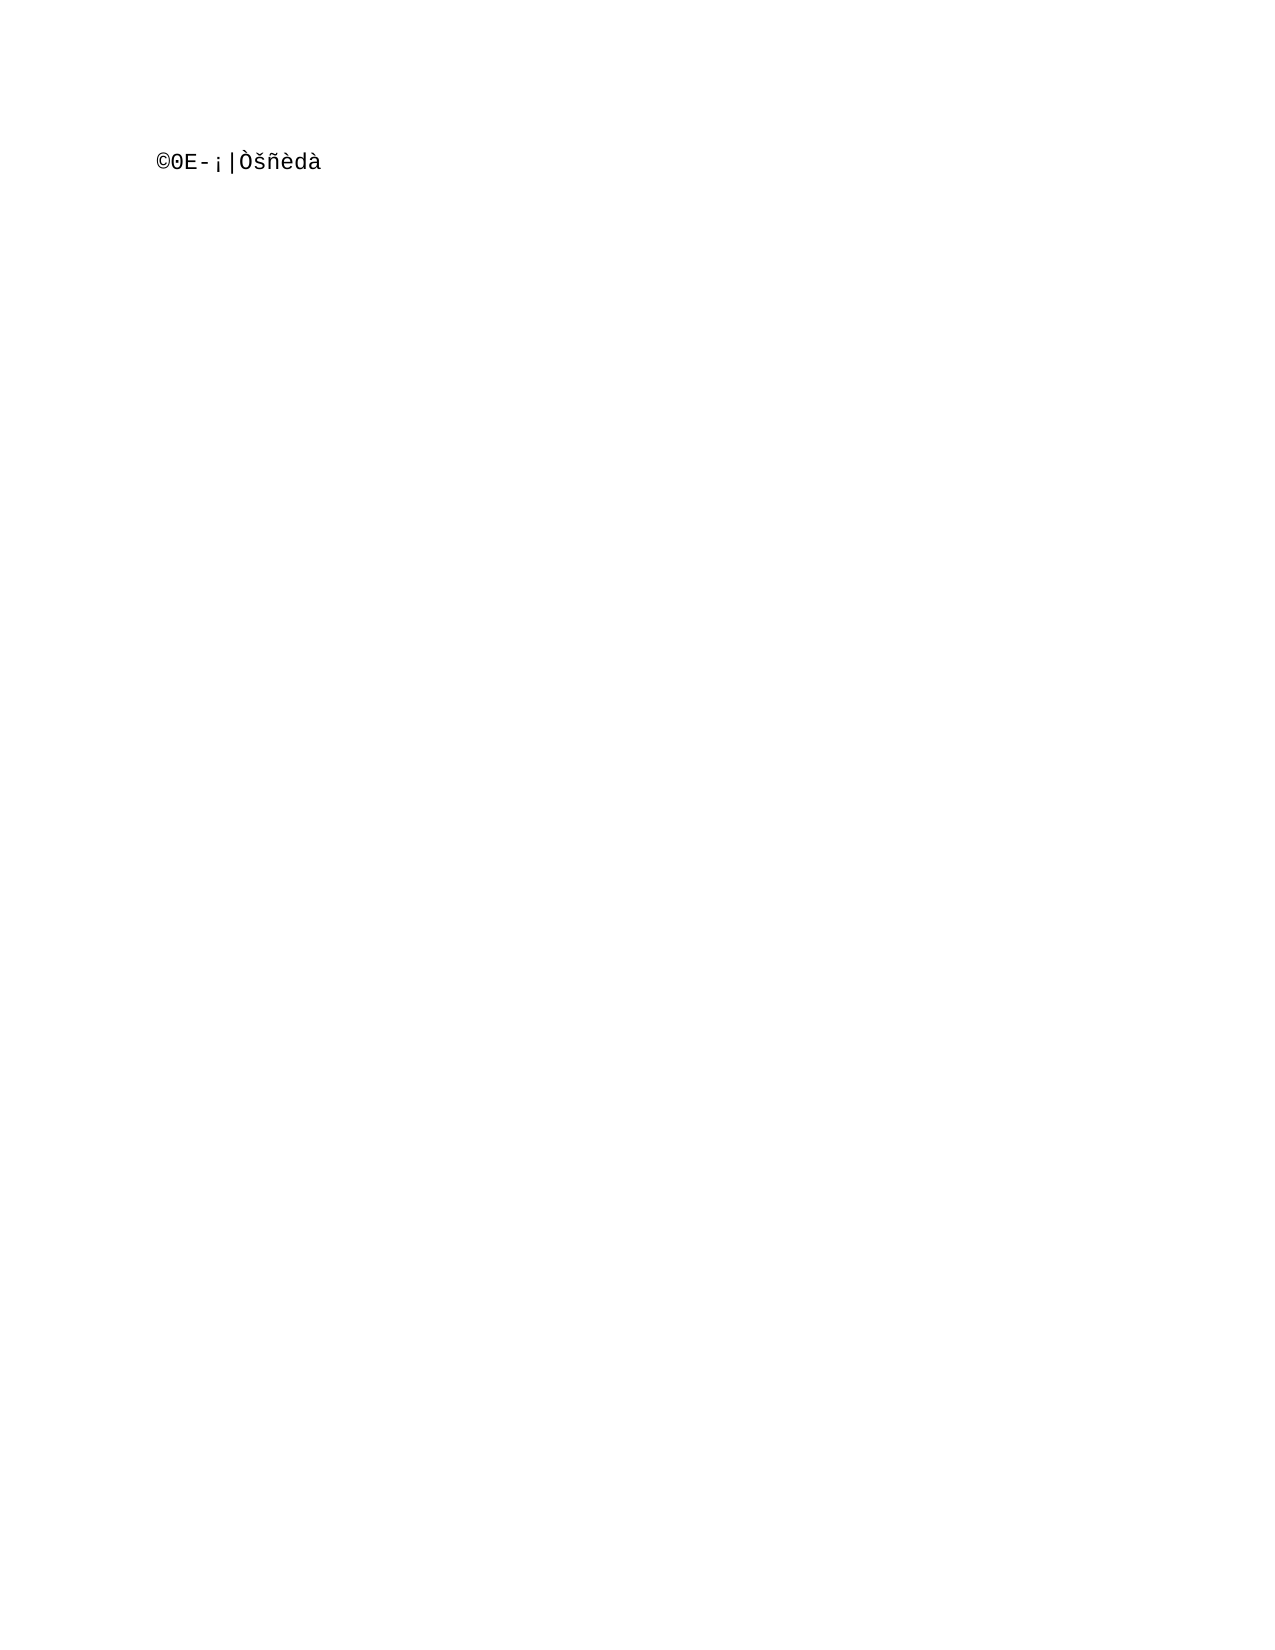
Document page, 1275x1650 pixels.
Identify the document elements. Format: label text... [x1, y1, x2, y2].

text pëì@VDÀXtÂ^$š Ë‘¾·~úL©0E-¡|ÒšñèdàÇ² """""ªs®´P³, [156, 150, 1118, 176]
